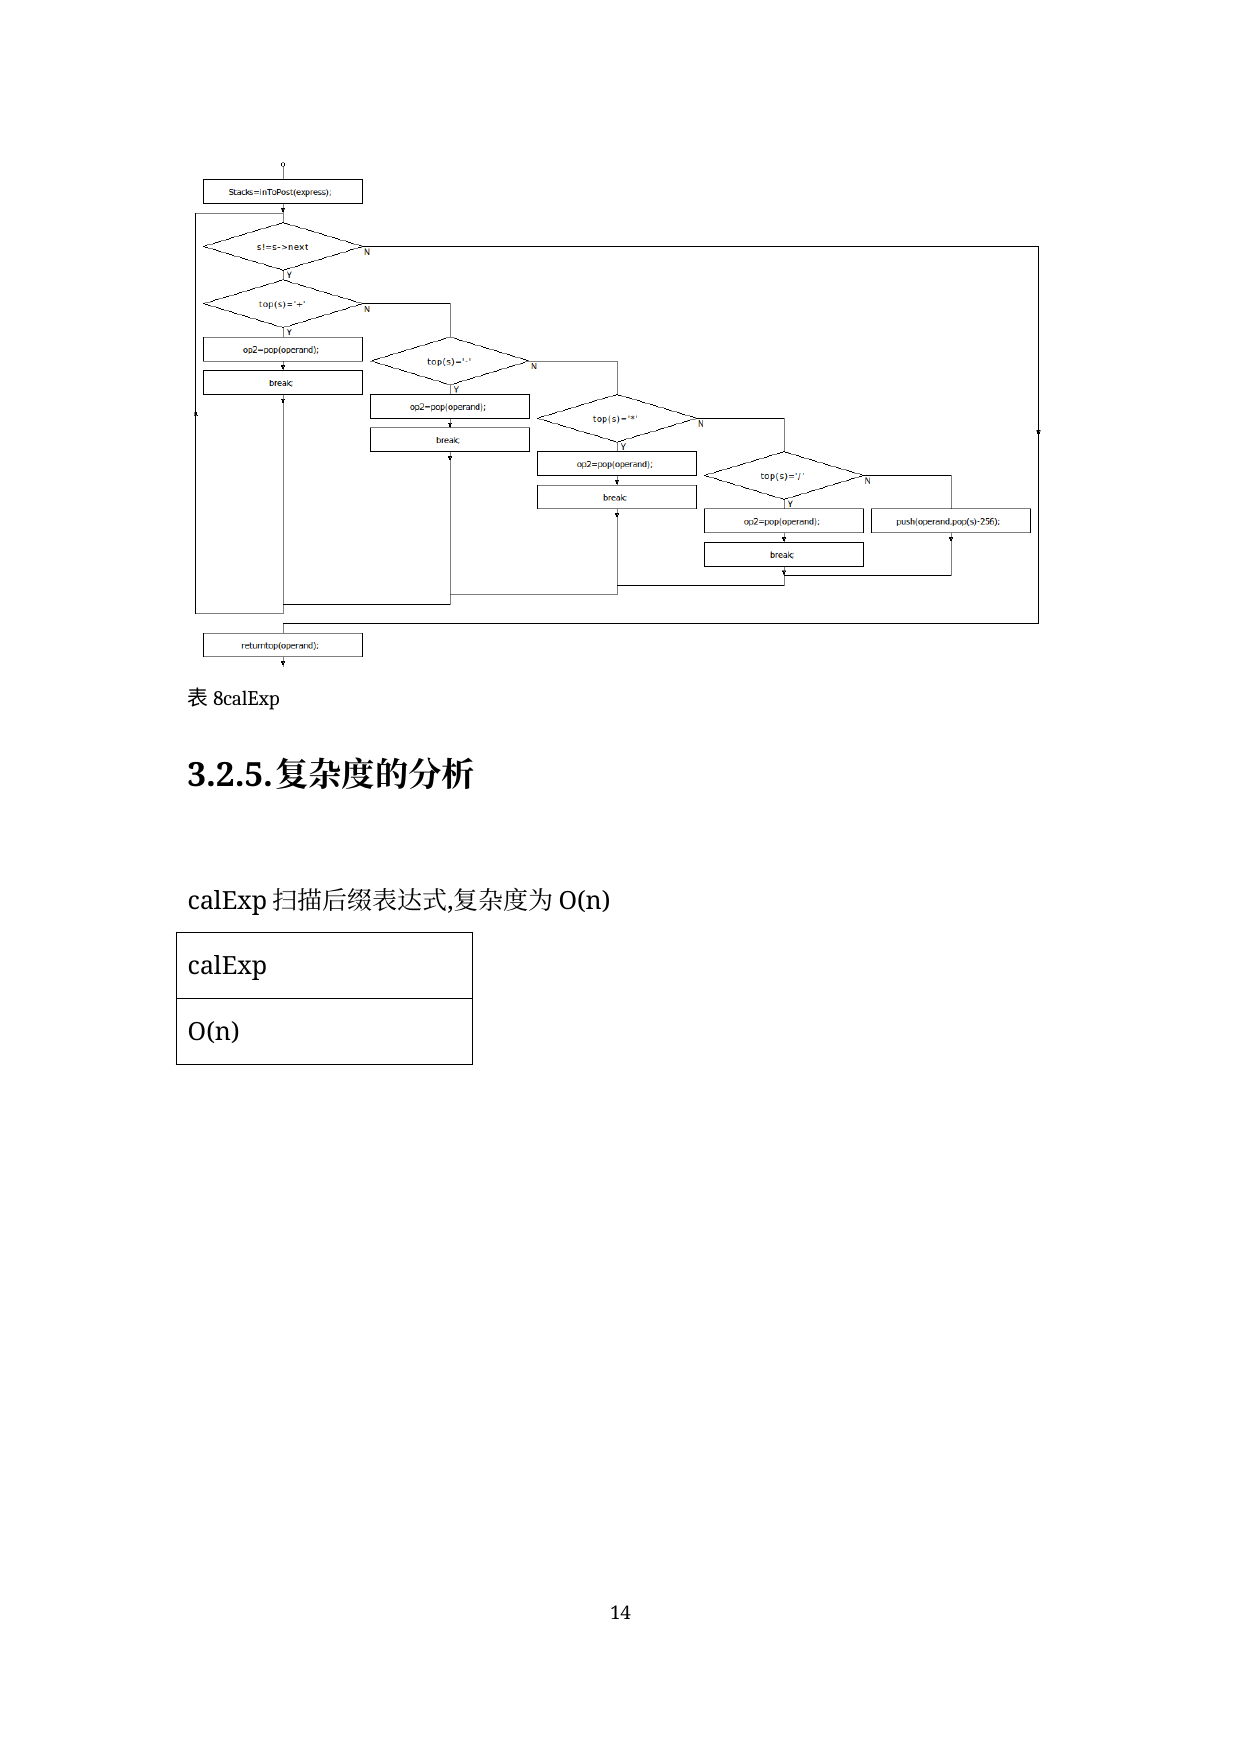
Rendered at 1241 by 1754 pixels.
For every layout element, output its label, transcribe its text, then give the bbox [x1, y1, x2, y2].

text calExp扫描后缀表达式,复杂度为O(n) [187, 867, 1053, 932]
text 表 8calExp [187, 680, 1053, 712]
table_header calExp [177, 933, 472, 998]
table_cell O(n) [177, 999, 472, 1064]
subtitle 复杂度的分析 [187, 739, 1053, 804]
picture [187, 159, 1052, 672]
